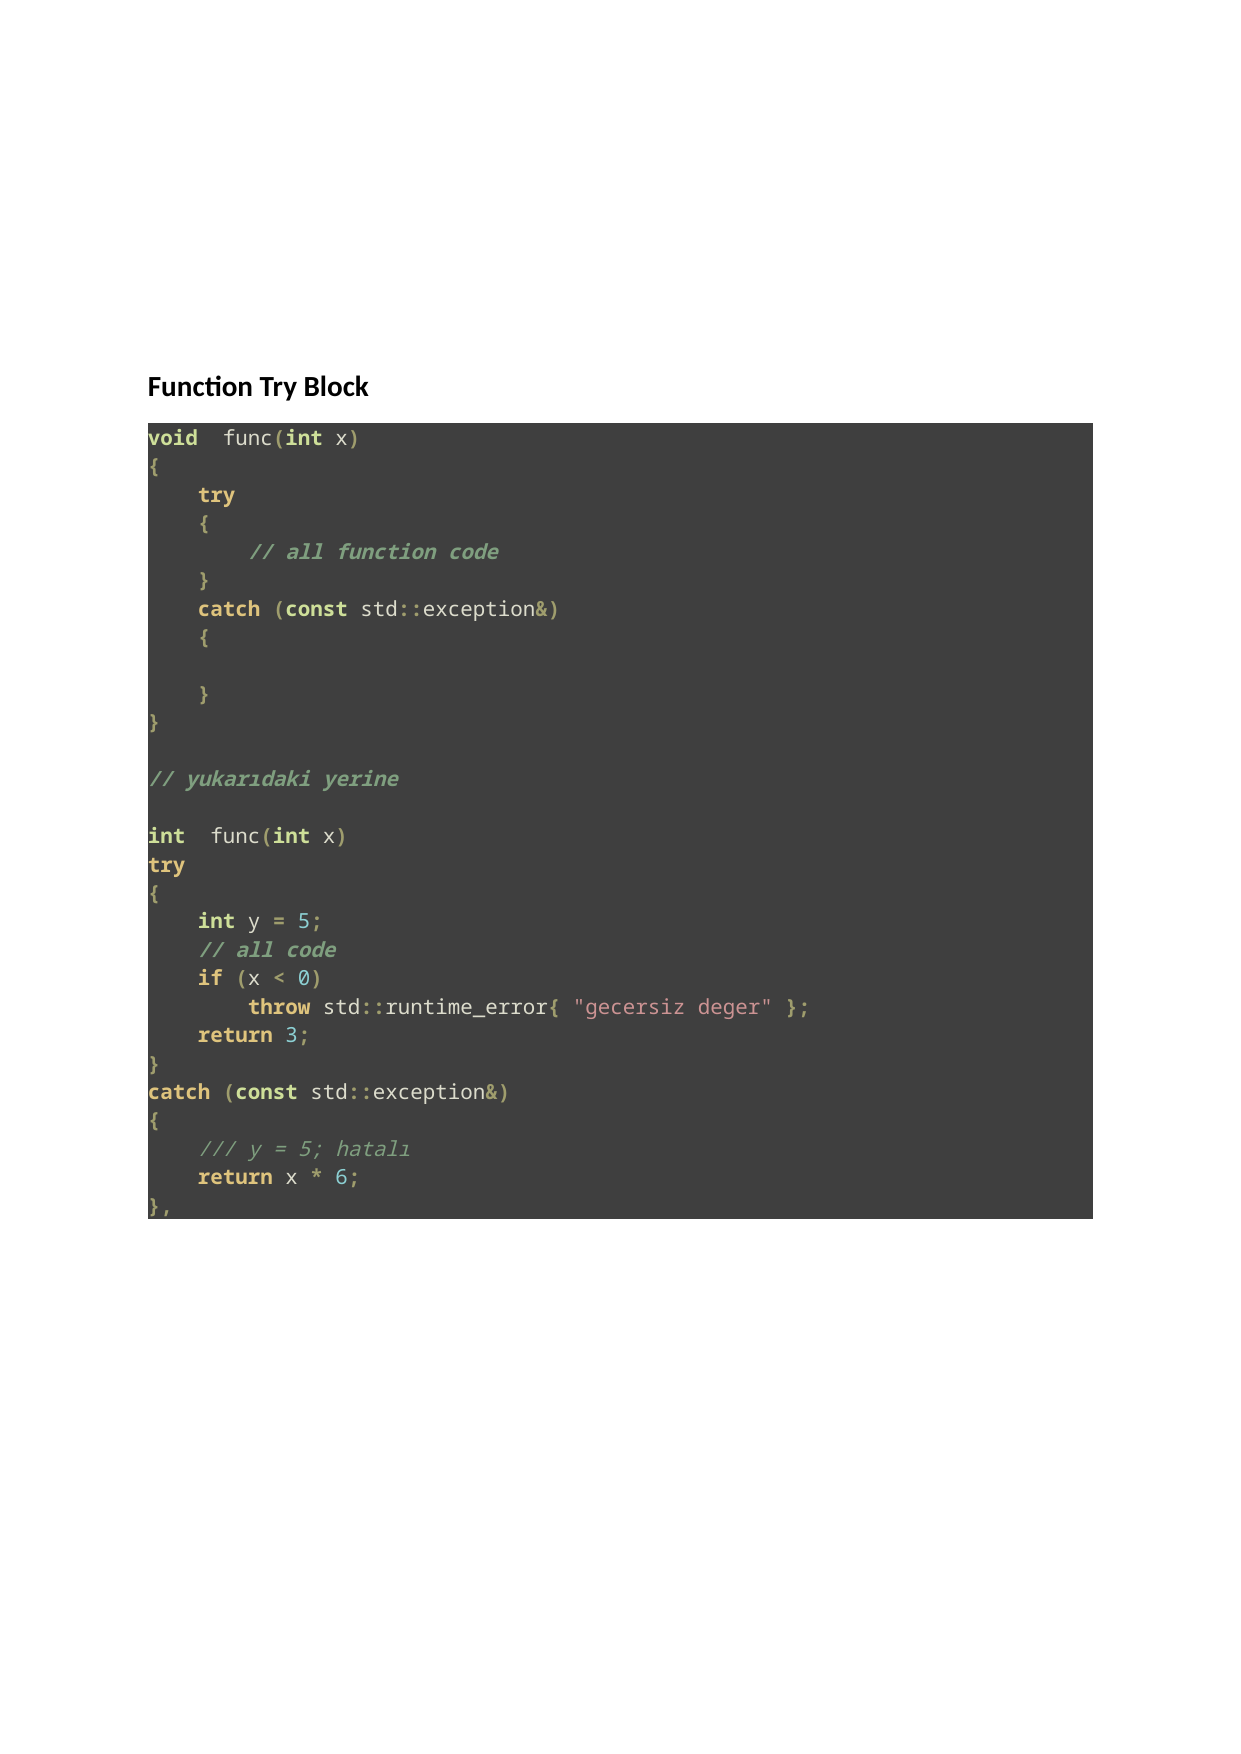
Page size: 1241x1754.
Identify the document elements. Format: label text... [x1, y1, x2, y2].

text { [148, 622, 1093, 651]
text catch (const std::exception&) [148, 594, 1093, 622]
text return x * 6; [148, 1162, 1093, 1191]
text try [148, 480, 1093, 508]
text } [148, 1049, 1093, 1077]
text throw std::runtime_error{ "gecersiz deger" }; [148, 992, 1093, 1020]
text if (x < 0) [148, 963, 1093, 992]
text try [148, 850, 1093, 878]
text int y = 5; [148, 907, 1093, 935]
text { [148, 508, 1093, 537]
text // all function code [148, 537, 1093, 565]
text } [148, 565, 1093, 594]
text { [148, 452, 1093, 480]
text /// y = 5; hatalı [148, 1134, 1093, 1162]
text } [148, 707, 1093, 736]
text catch (const std::exception&) [148, 1077, 1093, 1106]
text return 3; [148, 1020, 1093, 1049]
text int func(int x) [148, 821, 1093, 850]
text { [148, 878, 1093, 907]
text { [148, 1106, 1093, 1134]
text }, [148, 1191, 1093, 1219]
text } [148, 679, 1093, 707]
text void func(int x) [148, 423, 1093, 452]
text Function Try Block [148, 368, 1093, 404]
text // yukarıdaki yerine [148, 764, 1093, 793]
text // all code [148, 935, 1093, 963]
